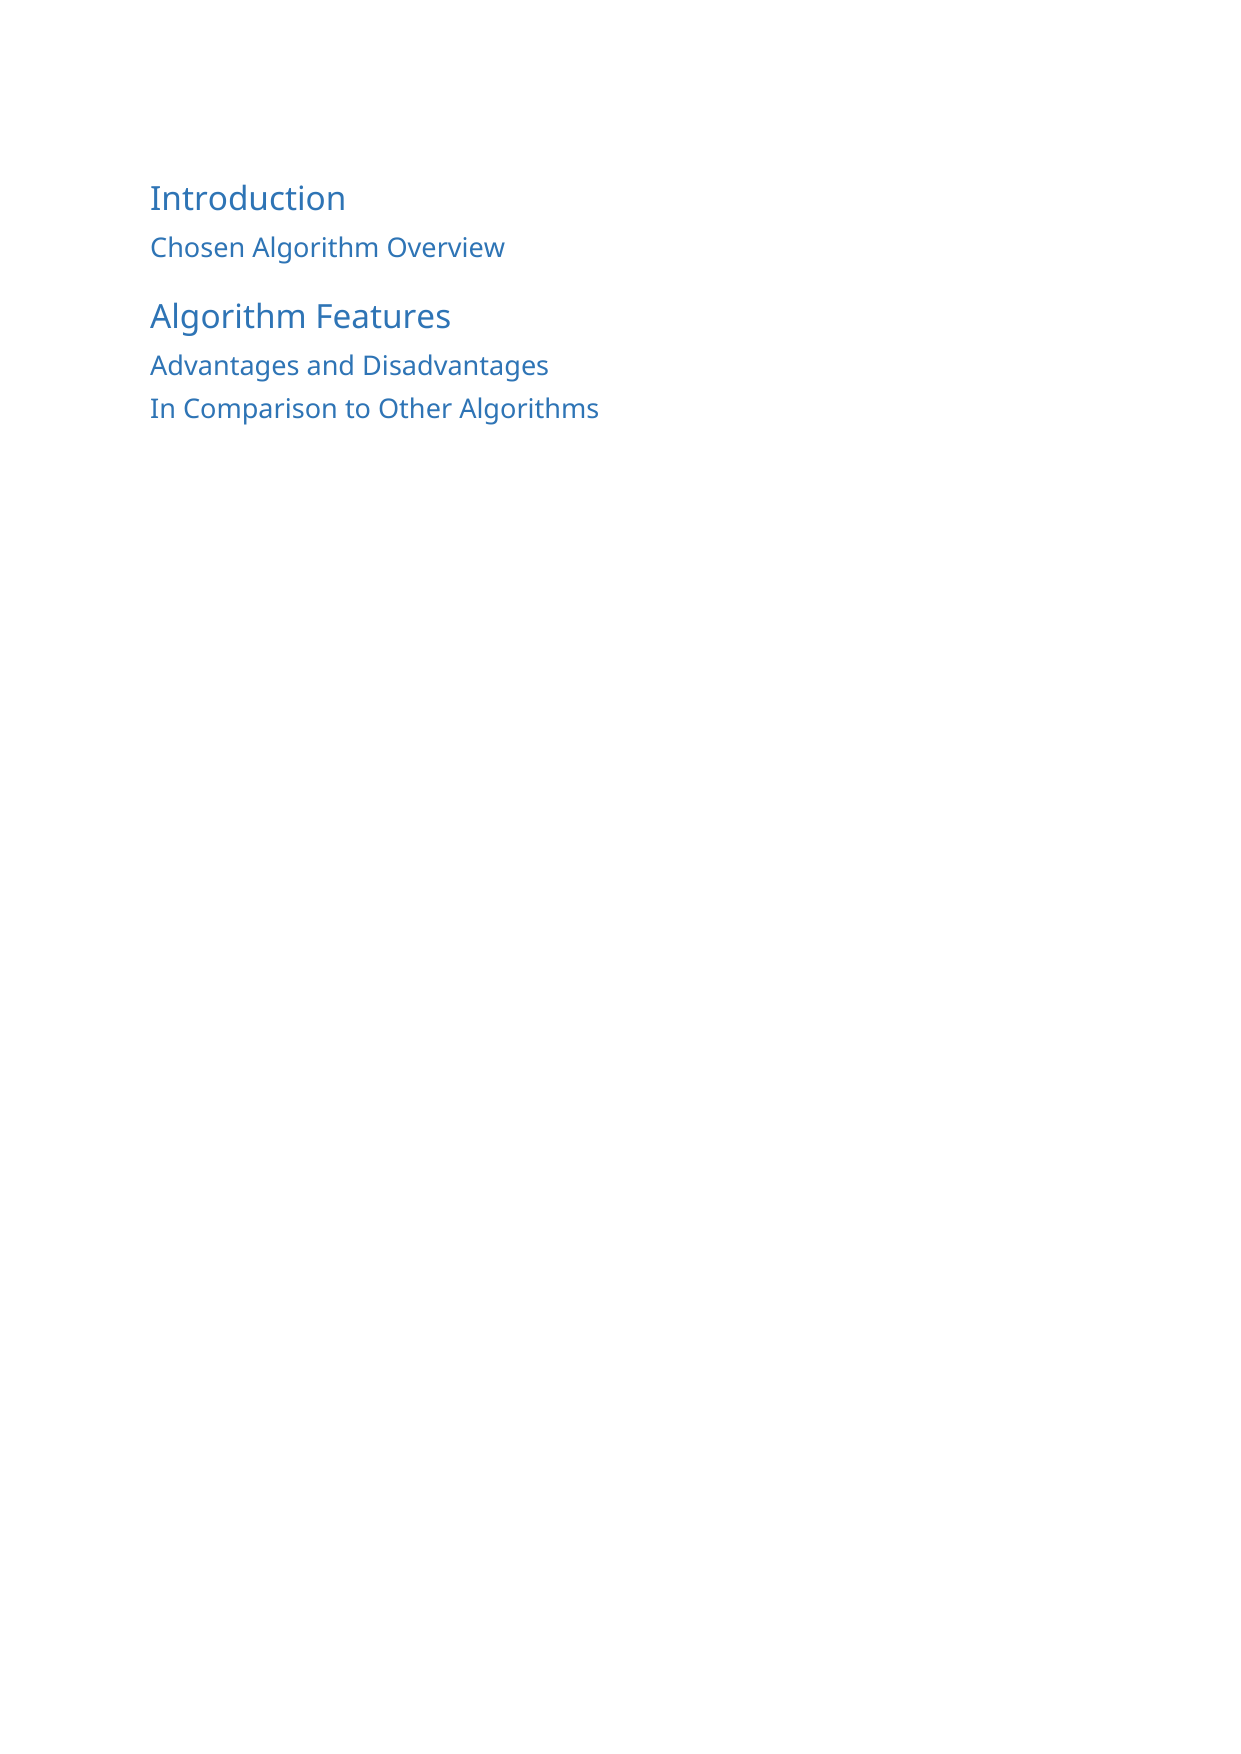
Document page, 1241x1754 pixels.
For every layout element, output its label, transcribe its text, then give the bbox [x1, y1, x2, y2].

subtitle Algorithm Features [150, 293, 1090, 338]
subtitle In Comparison to Other Algorithms [150, 390, 1090, 427]
subtitle Advantages and Disadvantages [150, 346, 1090, 383]
subtitle Chosen Algorithm Overview [150, 228, 1090, 265]
subtitle Introduction [150, 175, 1090, 220]
